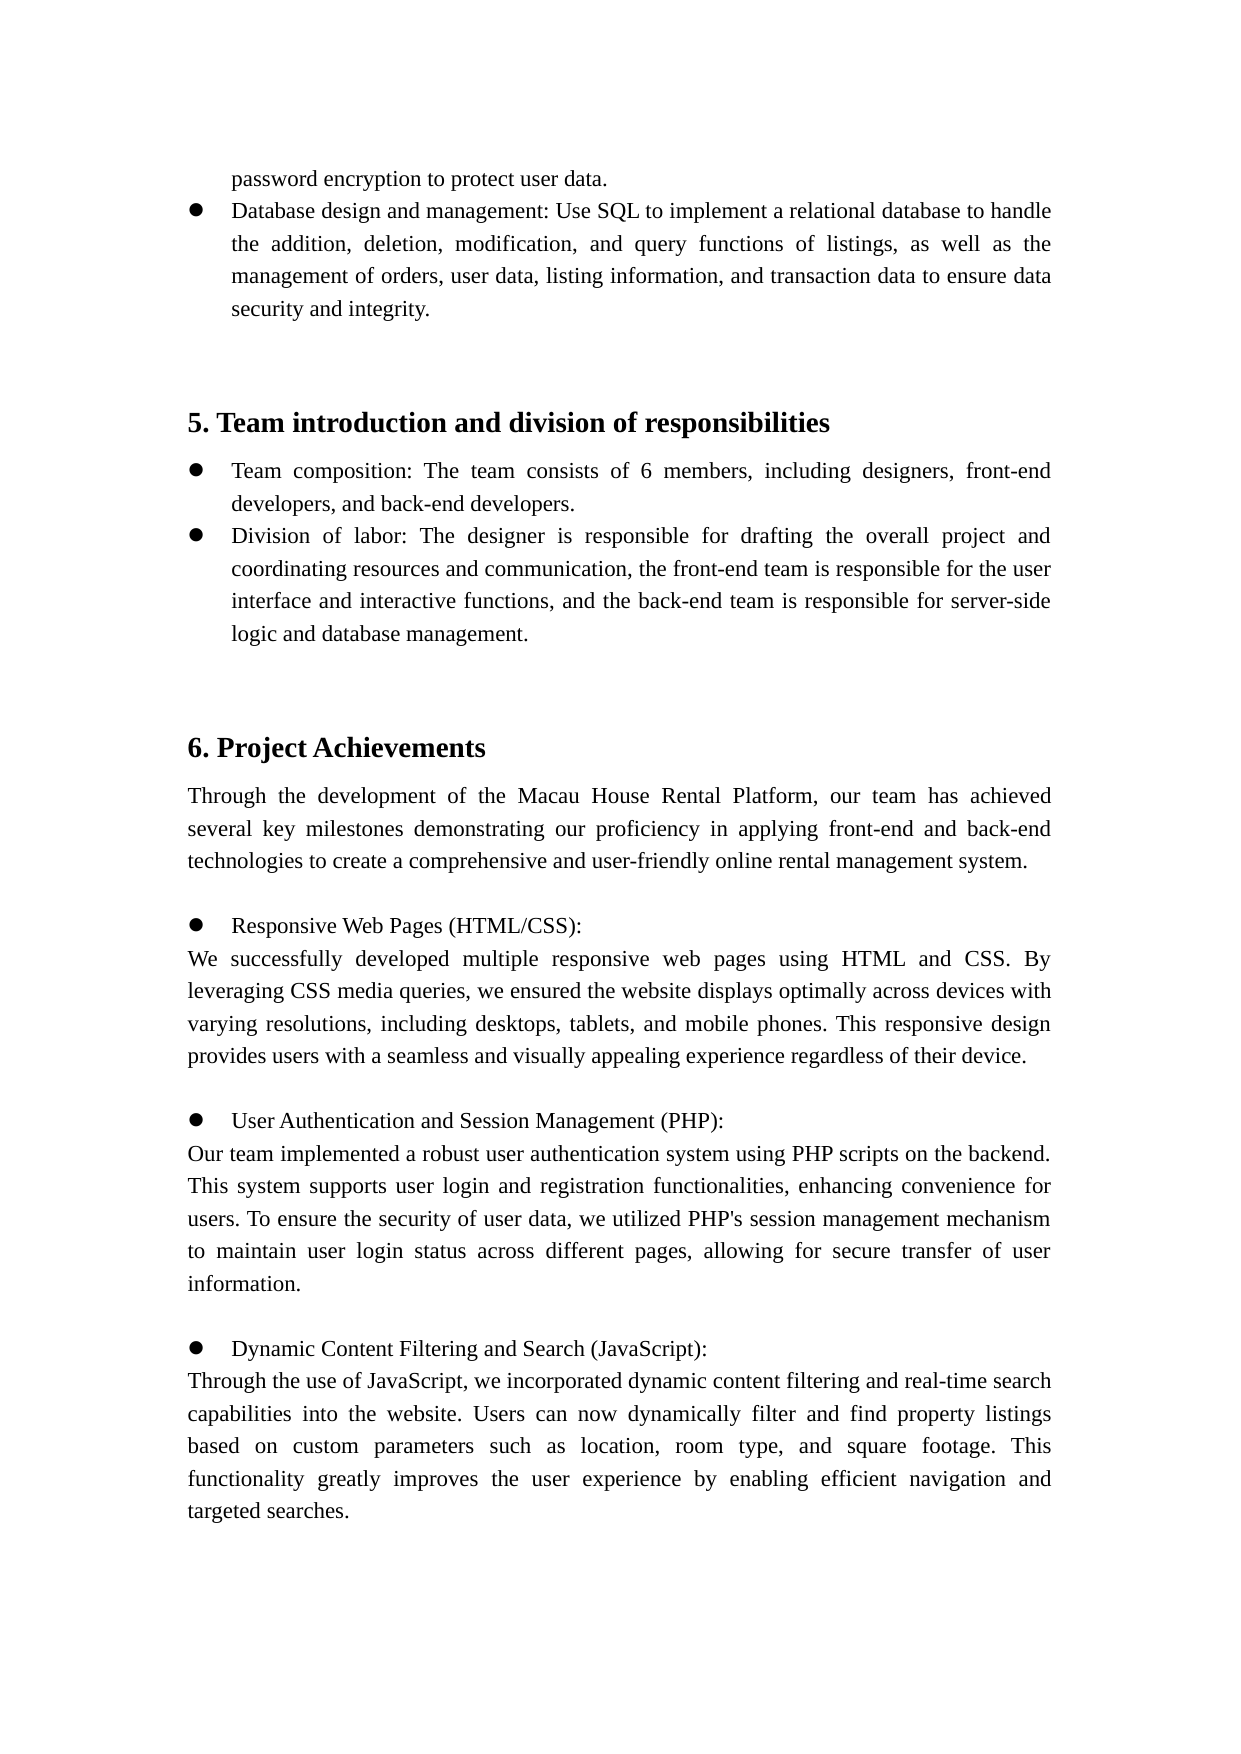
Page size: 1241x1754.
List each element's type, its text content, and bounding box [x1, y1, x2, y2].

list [187, 162, 1053, 194]
text 6. Project Achievements [187, 714, 1053, 779]
list Responsive Web Pages (HTML/CSS): [187, 909, 1053, 942]
text Through the development of the Macau House Rental Platform, our team has achieved several key milestones demonstrating our proficiency in applying front-end and back-end technologies to create a comprehensive and user-friendly online rental management system. [187, 779, 1053, 877]
list Team composition: The team consists of 6 members, including designers, front-end developers, and back-end developers. [187, 454, 1053, 519]
text Our team implemented a robust user authentication system using PHP scripts on the backend. This system supports user login and registration functionalities, enhancing convenience for users. To ensure the security of user data, we utilized PHP's session management mechanism to maintain user login status across different pages, allowing for secure transfer of user information. [187, 1137, 1053, 1299]
list User Authentication and Session Management (PHP): [187, 1104, 1053, 1137]
list Dynamic Content Filtering and Search (JavaScript): [187, 1332, 1053, 1364]
list Database design and management: Use SQL to implement a relational database to handle the addition, deletion, modification, and query functions of listings, as well as the management of orders, user data, listing information, and transaction data to ensure data security and integrity. [187, 194, 1053, 324]
text 5. Team introduction and division of responsibilities [187, 389, 1053, 454]
text Through the use of JavaScript, we incorporated dynamic content filtering and real-time search capabilities into the website. Users can now dynamically filter and find property listings based on custom parameters such as location, room type, and square footage. This functionality greatly improves the user experience by enabling efficient navigation and targeted searches. [187, 1364, 1053, 1527]
text We successfully developed multiple responsive web pages using HTML and CSS. By leveraging CSS media queries, we ensured the website displays optimally across devices with varying resolutions, including desktops, tablets, and mobile phones. This responsive design provides users with a seamless and visually appealing experience regardless of their device. [187, 942, 1053, 1072]
list Division of labor: The designer is responsible for drafting the overall project and coordinating resources and communication, the front-end team is responsible for the user interface and interactive functions, and the back-end team is responsible for server-side logic and database management. [187, 519, 1053, 649]
